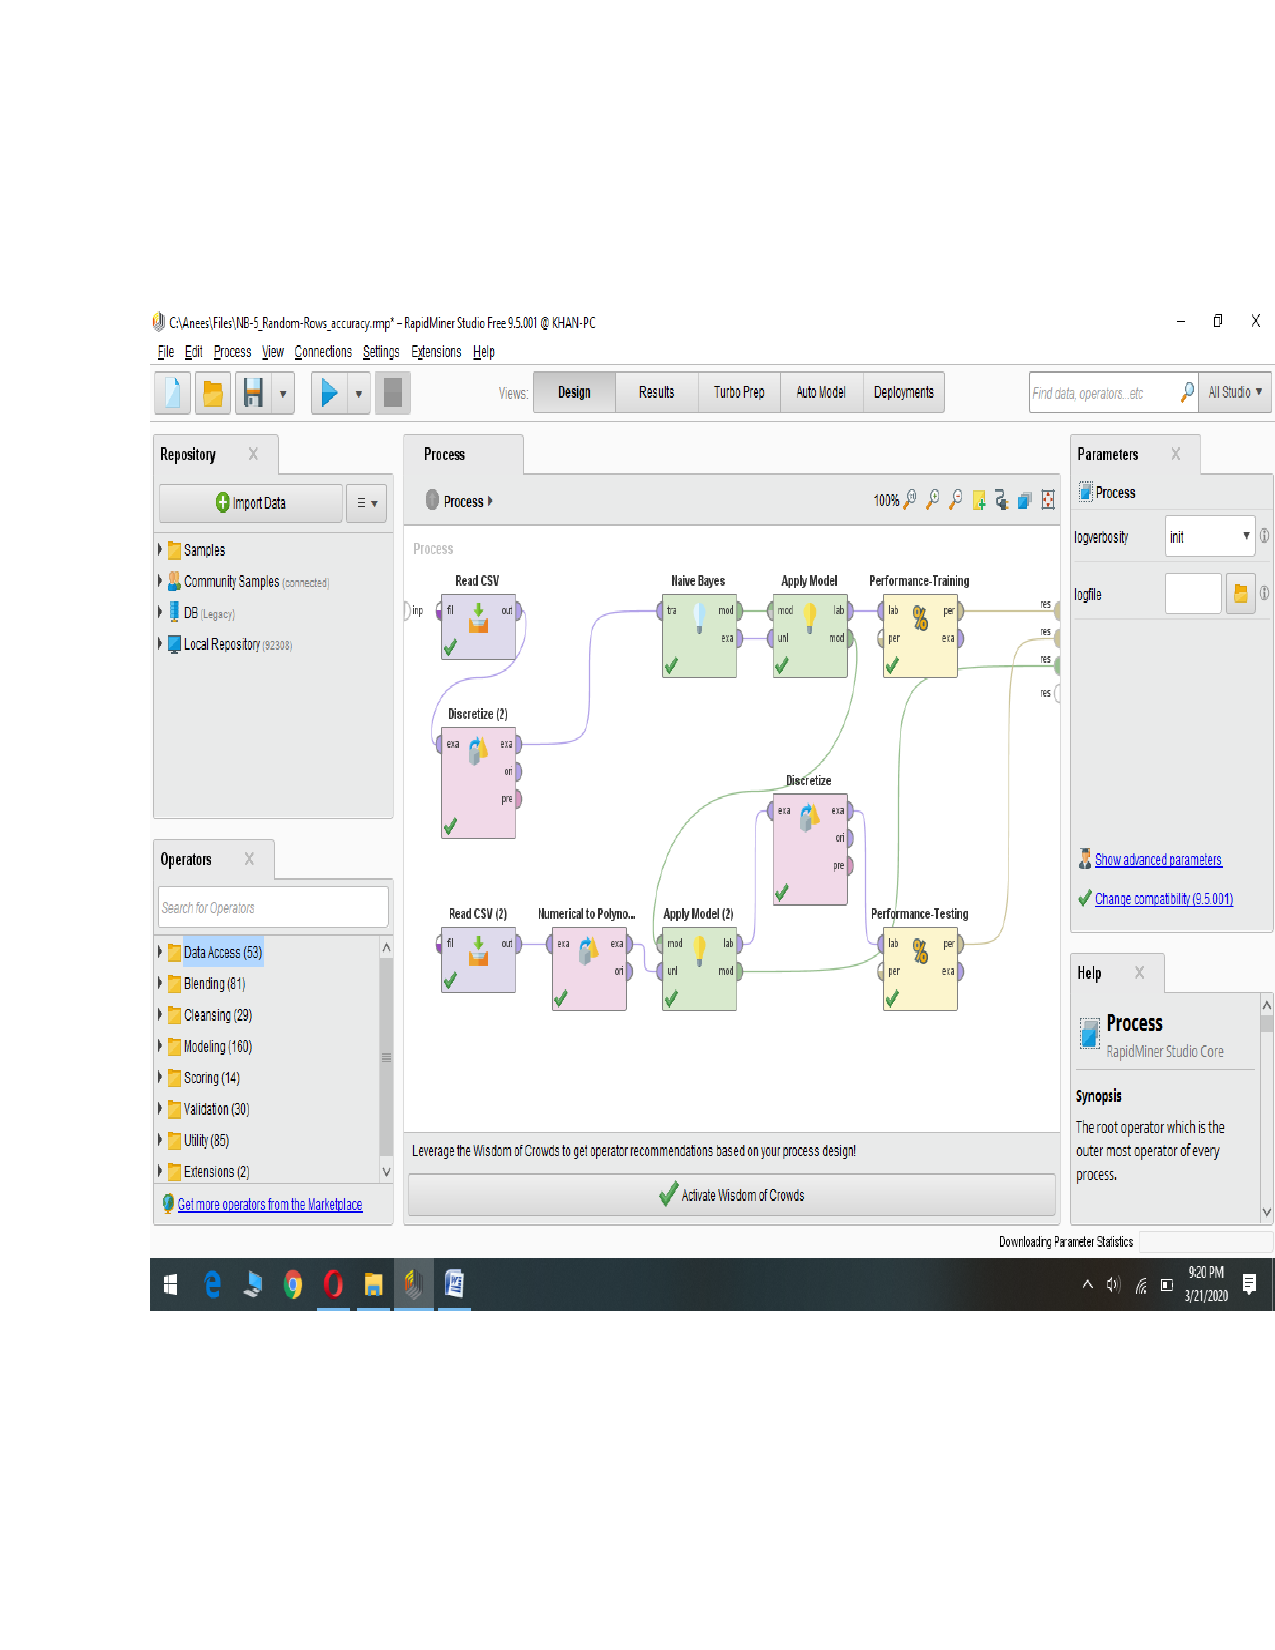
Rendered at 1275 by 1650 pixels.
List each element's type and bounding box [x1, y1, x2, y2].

picture [150, 309, 1275, 1311]
